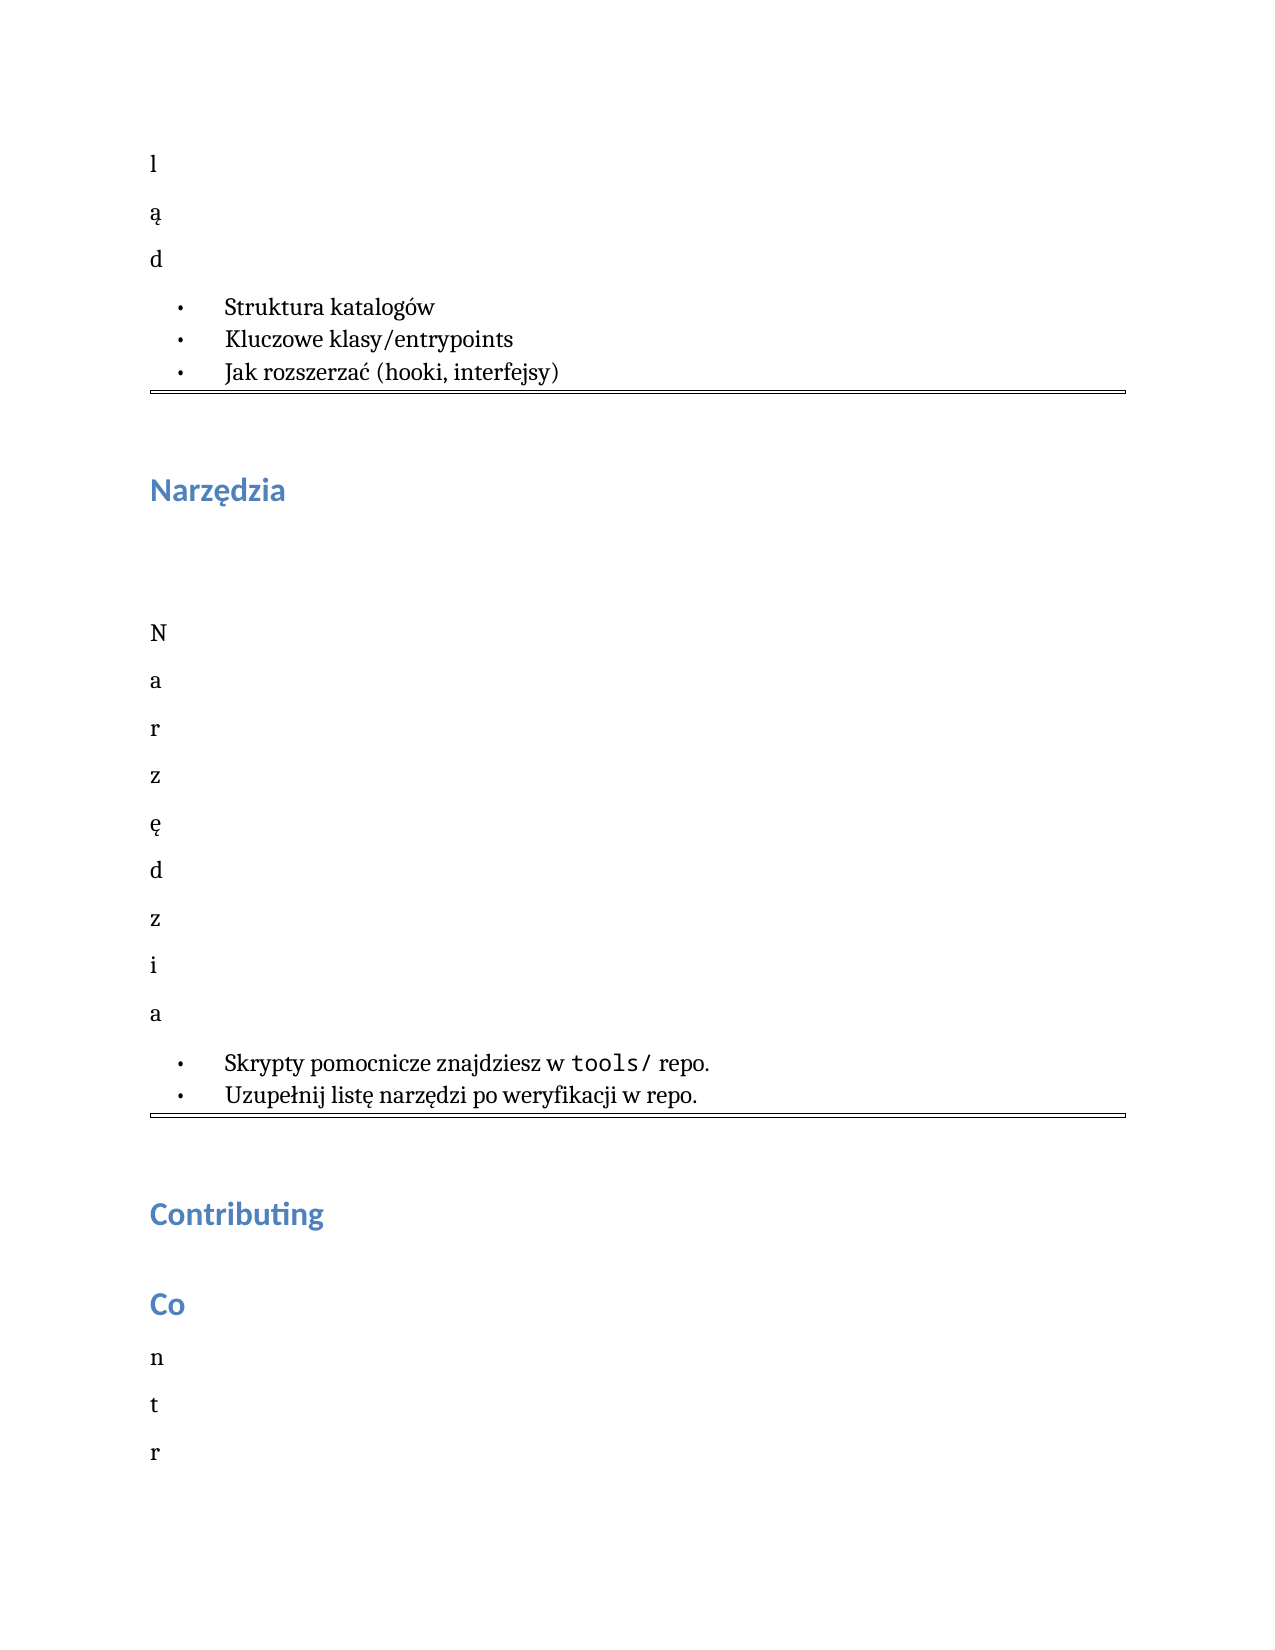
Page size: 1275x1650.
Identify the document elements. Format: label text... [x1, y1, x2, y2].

text N [150, 619, 1125, 648]
subtitle Co [150, 1283, 1125, 1324]
text z [150, 904, 1125, 933]
text z [150, 761, 1125, 790]
text t [150, 1390, 1125, 1419]
text n [150, 1343, 1125, 1372]
list Skrypty pomocnicze znajdziesz w tools/ repo. [175, 1046, 1125, 1078]
text ą [150, 197, 1125, 226]
text a [150, 999, 1125, 1028]
text i [150, 951, 1125, 980]
text ę [150, 809, 1125, 838]
text a [150, 666, 1125, 695]
list Uzupełnij listę narzędzi po weryfikacji w repo. [175, 1081, 1125, 1110]
text r [150, 714, 1125, 743]
text d [150, 245, 1125, 274]
list Struktura katalogów [175, 292, 1125, 321]
list Kluczowe klasy/entrypoints [175, 325, 1125, 354]
list Jak rozszerzać (hooki, interfejsy) [175, 357, 1125, 386]
subtitle Narzędzia [150, 469, 1125, 509]
text l [150, 150, 1125, 179]
text r [150, 1438, 1125, 1467]
text d [150, 856, 1125, 885]
subtitle Contributing [150, 1193, 1125, 1233]
